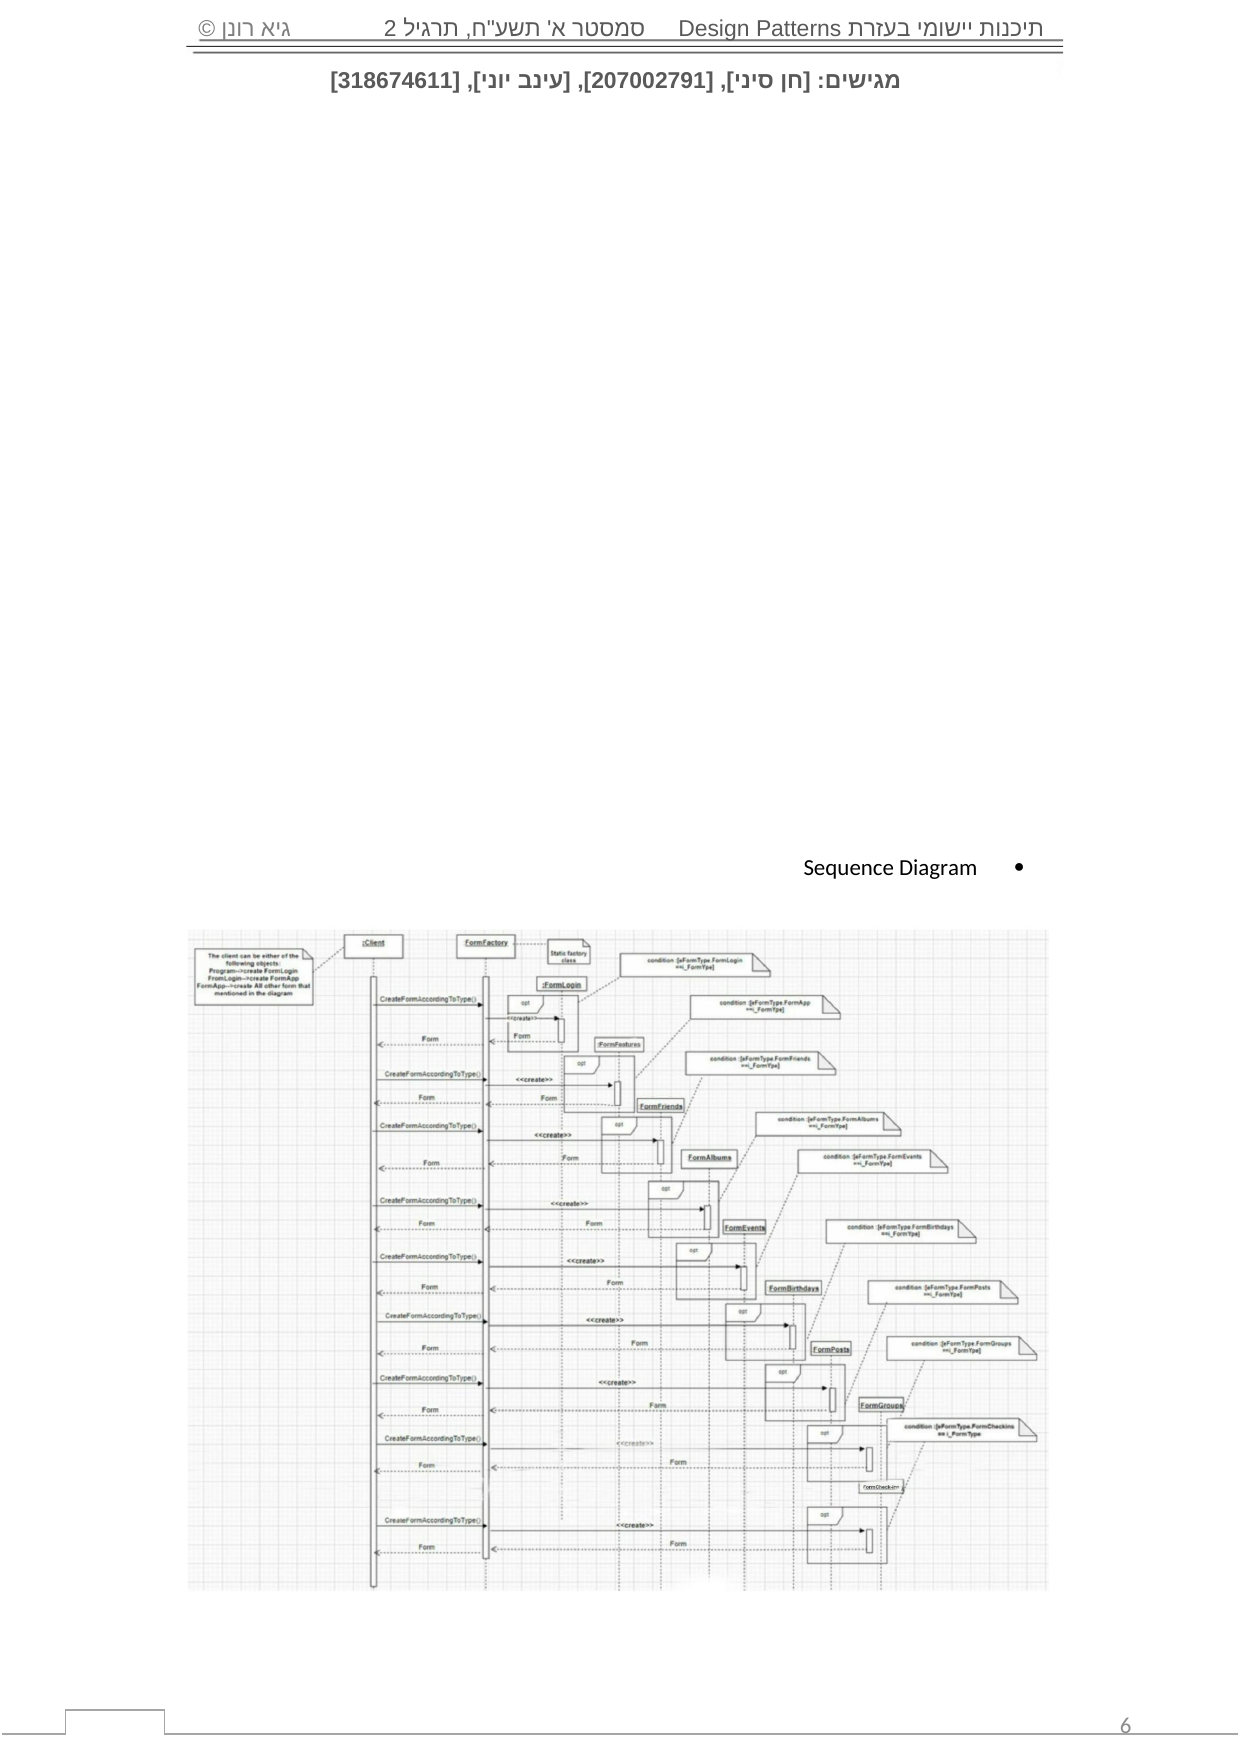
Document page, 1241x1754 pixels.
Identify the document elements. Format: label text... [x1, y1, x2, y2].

list Sequence Diagram [187, 853, 1015, 882]
picture [187, 926, 1053, 1601]
picture [186, 0, 1064, 104]
